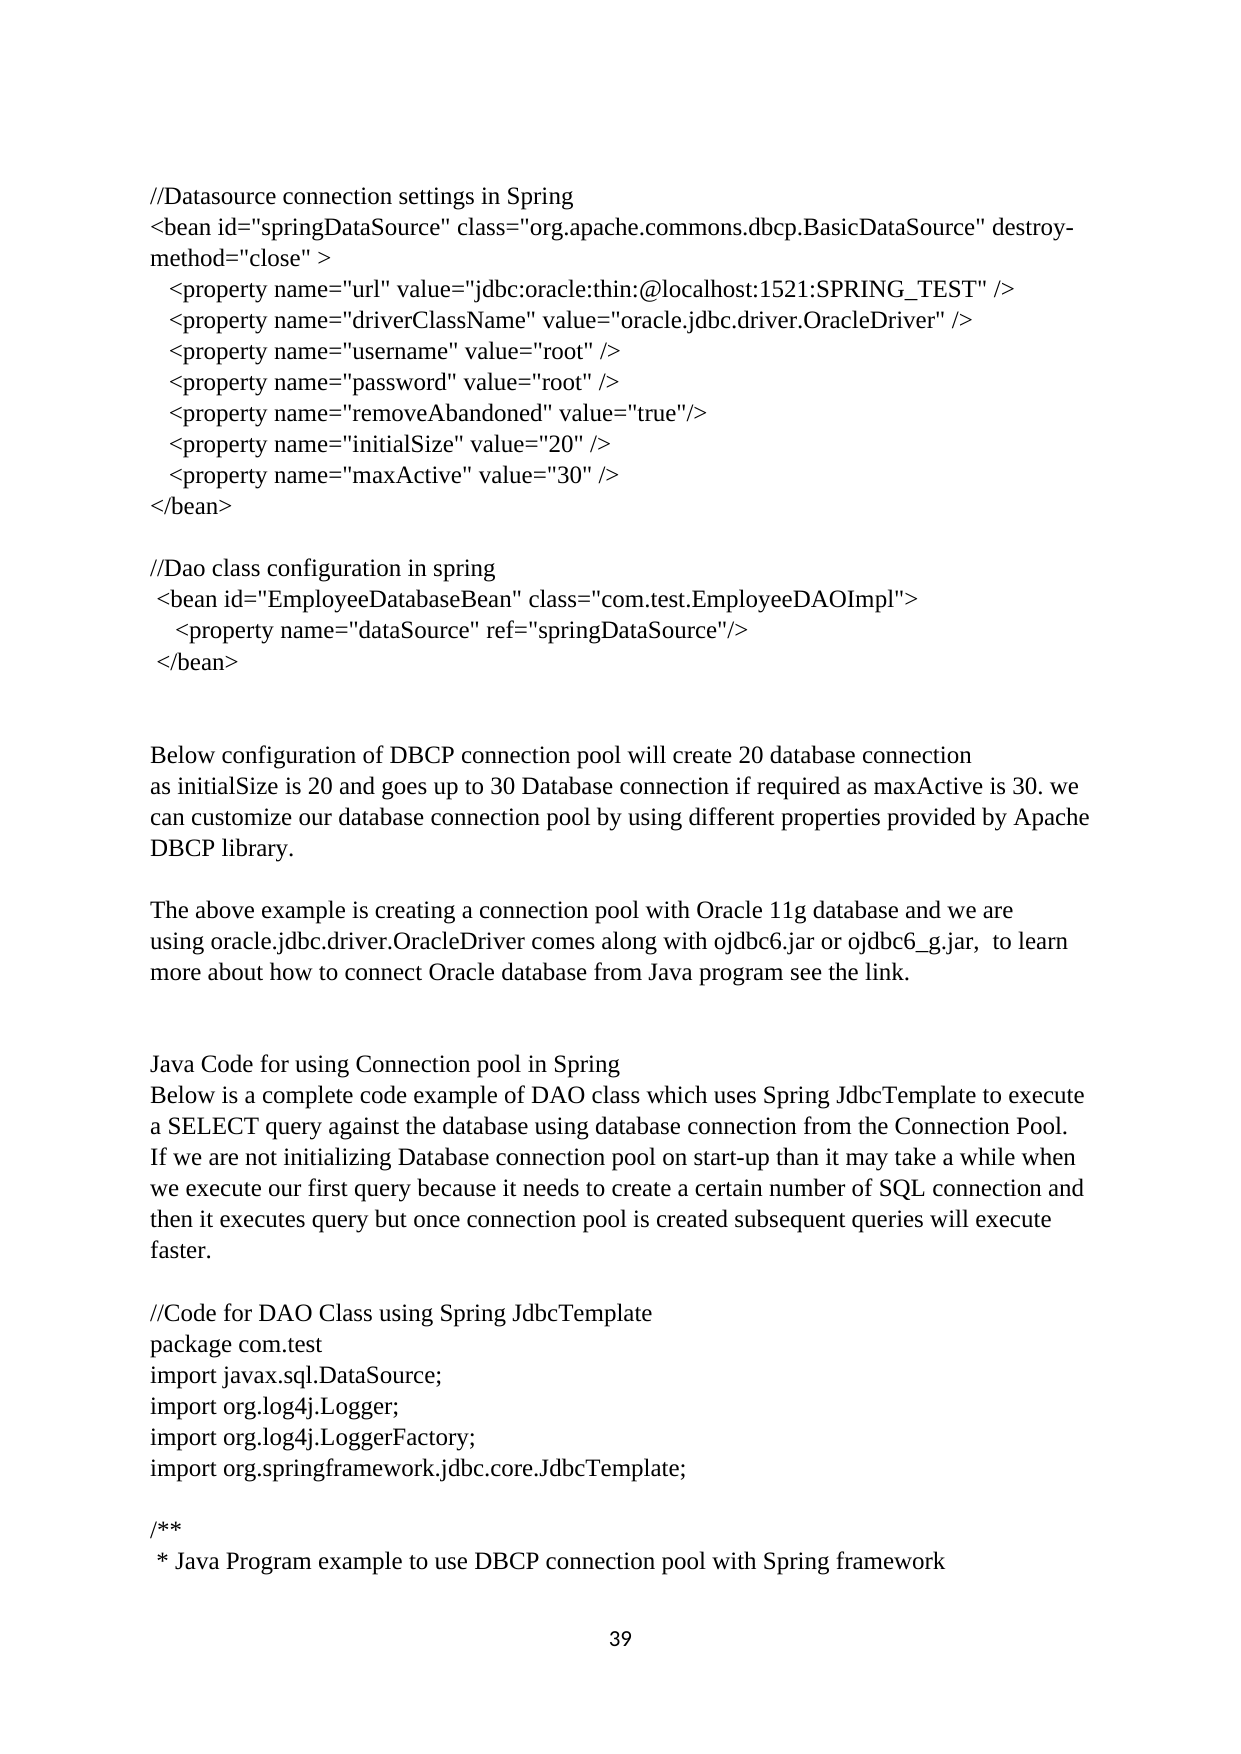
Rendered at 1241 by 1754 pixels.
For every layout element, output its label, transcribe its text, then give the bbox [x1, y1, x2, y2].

text Java Code for using Connection pool in Spring [150, 1049, 1090, 1078]
text Below configuration of DBCP connection pool will create 20 database connection as initialSize is 20 and goes up to 30 Database connection if required as maxActive is 30. we can customize our database connection pool by using different properties provided by Apache DBCP library. The above example is creating a connection pool with Oracle 11g database and we are using oracle.jdbc.driver.OracleDriver comes along with ojdbc6.jar or ojdbc6_g.jar, to learn more about how to connect Oracle database from Java program see the link. [150, 740, 1090, 1047]
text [150, 1298, 1090, 1575]
text //Datasource connection settings in Spring <bean id="springDataSource" class="org.apache.commons.dbcp.BasicDataSource" destroy-method="close" > <property name="url" value="jdbc:oracle:thin:@localhost:1521:SPRING_TEST" /> <property name="driverClassName" value="oracle.jdbc.driver.OracleDriver" /> <property name="username" value="root" /> <property name="password" value="root" /> <property name="removeAbandoned" value="true"/> <property name="initialSize" value="20" /> <property name="maxActive" value="30" /> </bean> //Dao class configuration in spring <bean id="EmployeeDatabaseBean" class="com.test.EmployeeDAOImpl"> <property name="dataSource" ref="springDataSource"/> </bean> [150, 181, 1090, 675]
text Below is a complete code example of DAO class which uses Spring JdbcTemplate to execute a SELECT query against the database using database connection from the Connection Pool. If we are not initializing Database connection pool on start-up than it may take a while when we execute our first query because it needs to create a certain number of SQL connection and then it executes query but once connection pool is created subsequent queries will execute faster. [150, 1080, 1090, 1264]
